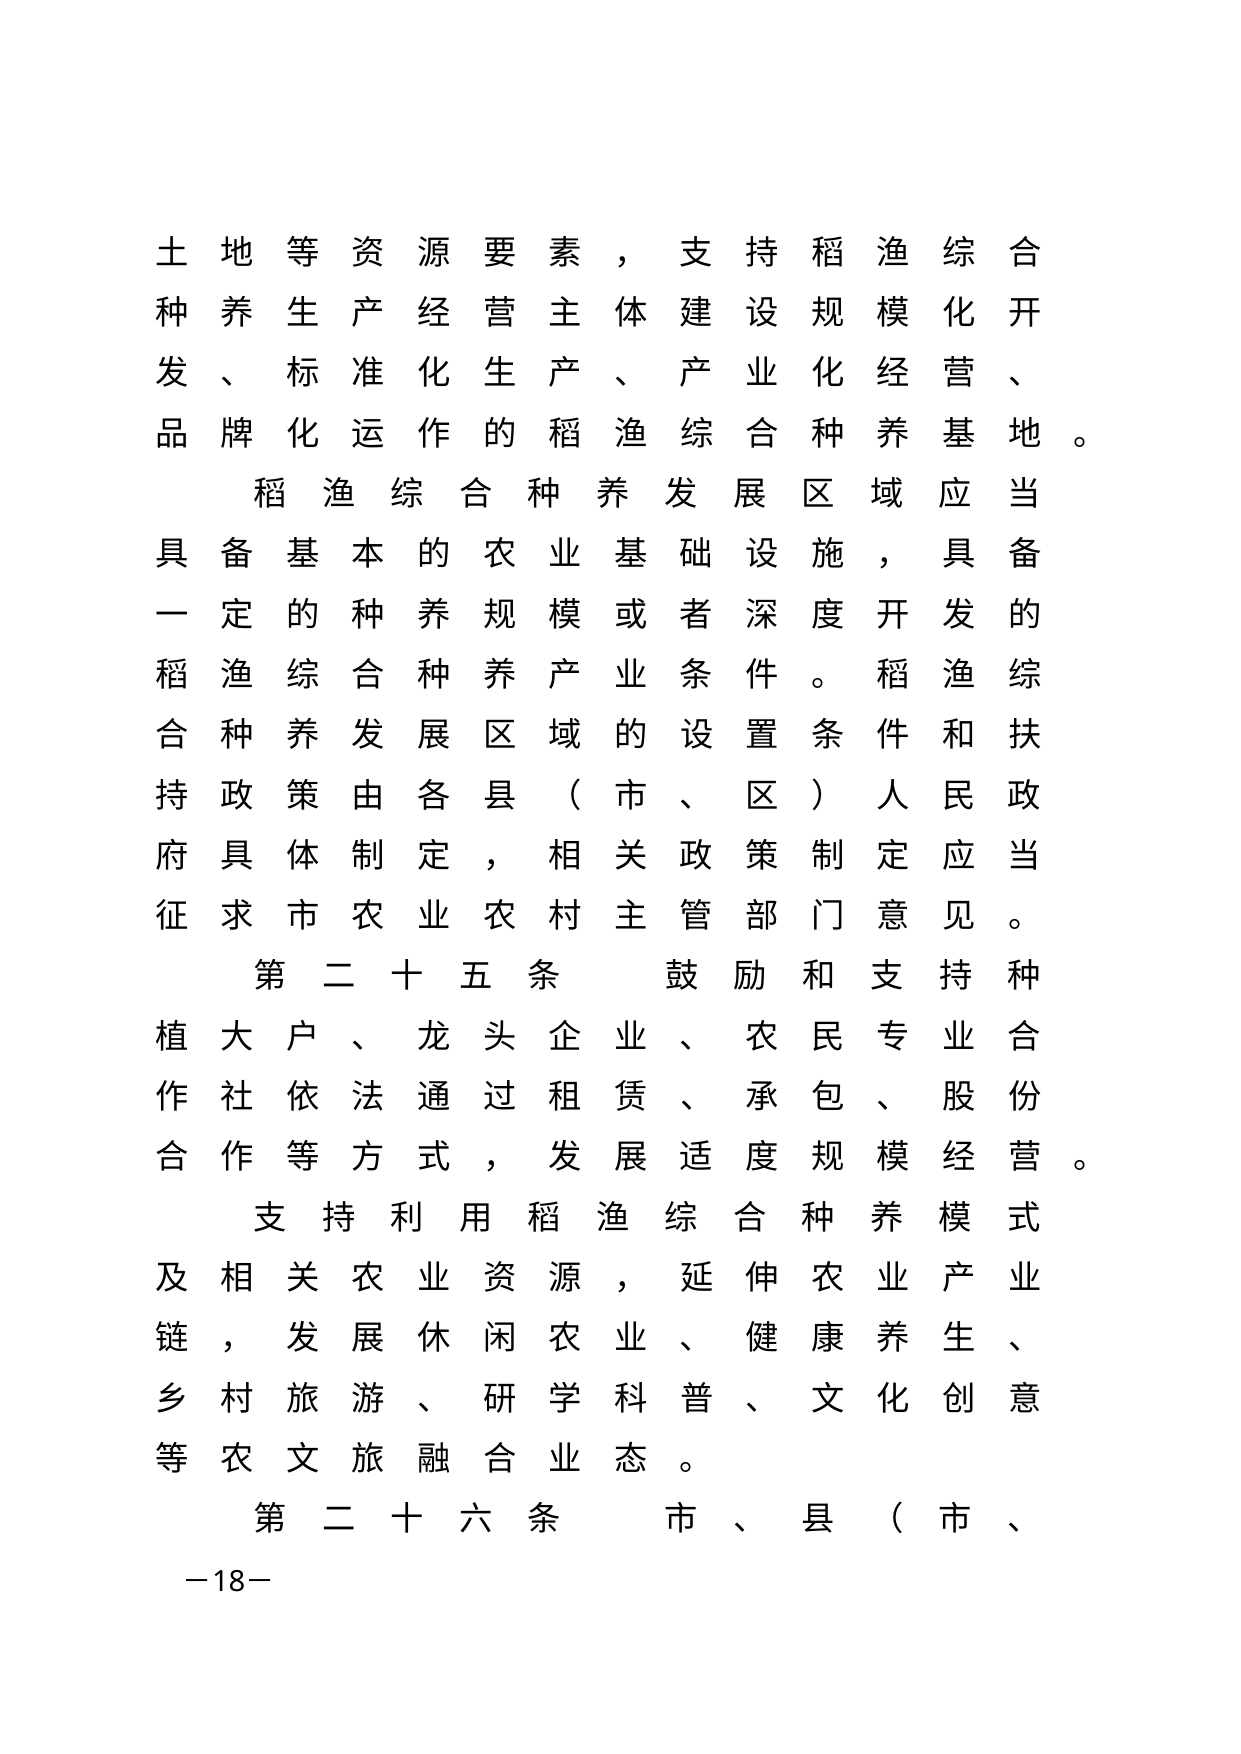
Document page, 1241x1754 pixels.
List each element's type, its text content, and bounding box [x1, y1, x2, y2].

text 稻渔综合种养发展区域应当具备基本的农业基础设施，具备一定的种养规模或者深度开发的稻渔综合种养产业条件。稻渔综合种养发展区域的设置条件和扶持政策由各县（市、区）人民政府具体制定，相关政策制定应当征求市农业农村主管部门意见。 [155, 461, 1073, 943]
text 第二十四条 县（市、区）人民政府应当根据当地资源条件，结合水稻种植和水产养殖等产业实际，科学规划稻渔综合种养发展区域，统筹资金、人才、科技、土地等资源要素，支持稻渔综合种养生产经营主体建设规模化开发、标准化生产、产业化经营、品牌化运作的稻渔综合种养基地。 [155, 219, 1073, 461]
text 支持利用稻渔综合种养模式及相关农业资源，延伸农业产业链，发展休闲农业、健康养生、乡村旅游、研学科普、文化创意等农文旅融合业态。 [155, 1184, 1073, 1486]
text 第二十六条 市、县（市、区）人民政府可以运用产业基金等政策措施，促进稻渔综合种养相关产业发展。 [155, 1486, 1073, 1546]
text 第二十五条 鼓励和支持种植大户、龙头企业、农民专业合作社依法通过租赁、承包、股份合作等方式，发展适度规模经营。 [155, 943, 1073, 1184]
